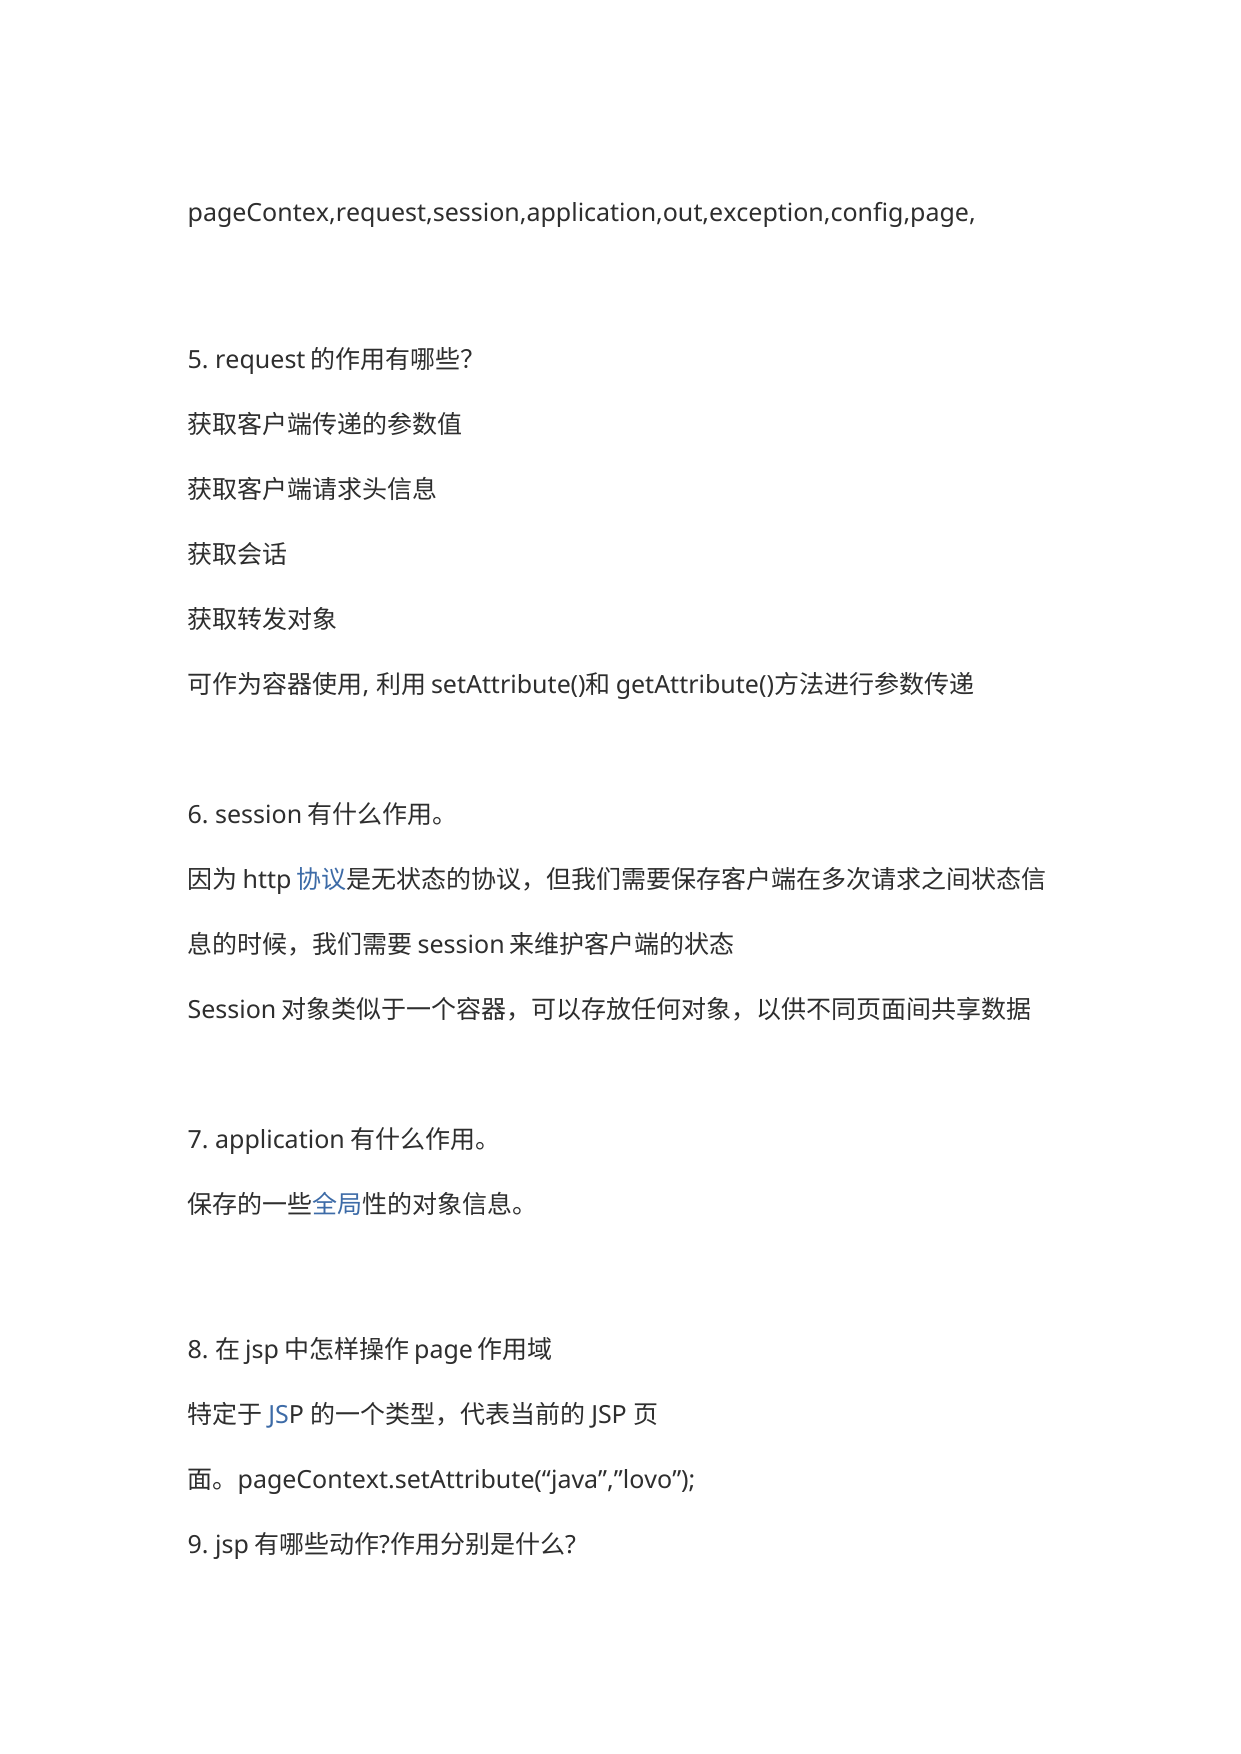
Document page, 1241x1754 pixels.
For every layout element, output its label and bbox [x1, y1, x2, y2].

table_header [186, 162, 1061, 1577]
